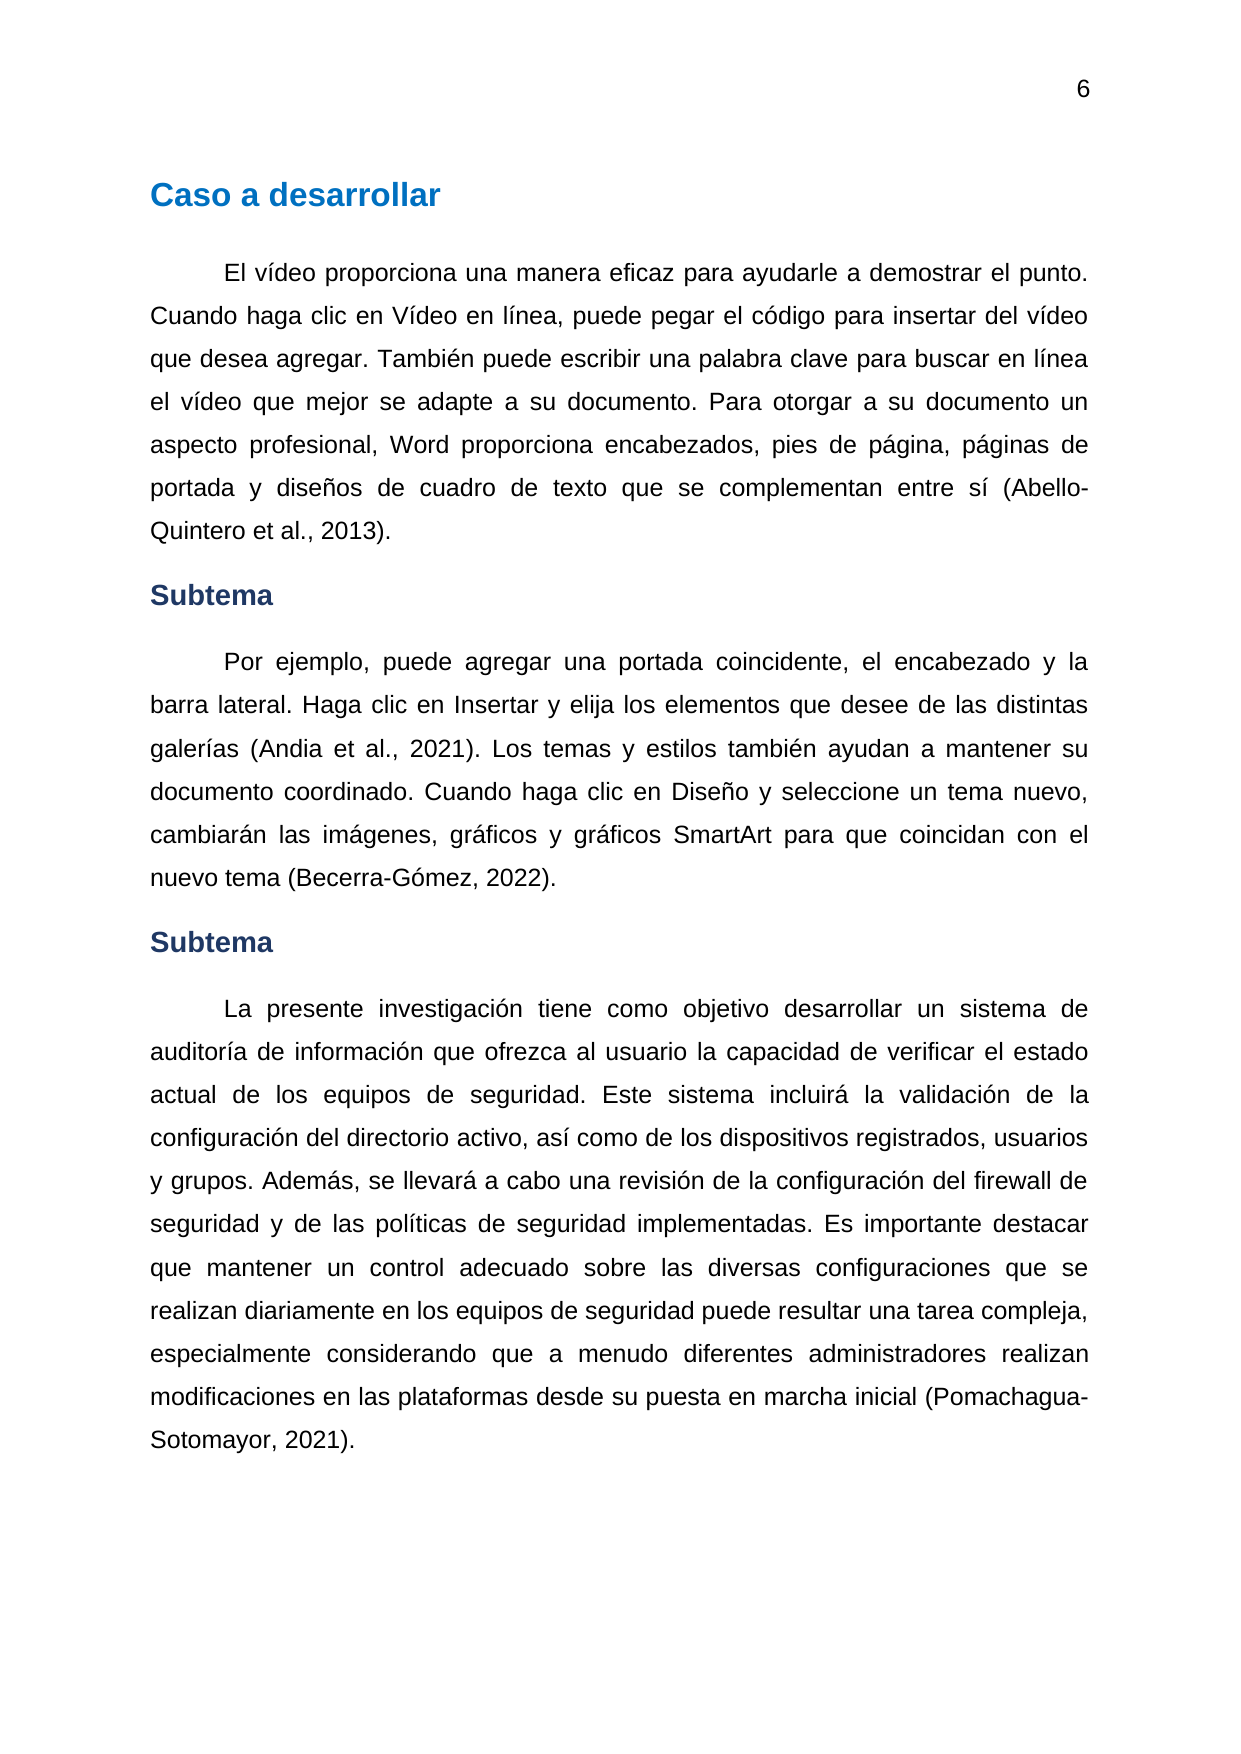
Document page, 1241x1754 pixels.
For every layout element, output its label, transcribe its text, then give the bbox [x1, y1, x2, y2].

subtitle Subtema [150, 925, 1090, 958]
text Por ejemplo, puede agregar una portada coincidente, el encabezado y la barra lateral. Haga clic en Insertar y elija los elementos que desee de las distintas galerías (Andia et al., 2021). Los temas y estilos también ayudan a mantener su documento coordinado. Cuando haga clic en Diseño y seleccione un tema nuevo, cambiarán las imágenes, gráficos y gráficos SmartArt para que coincidan con el nuevo tema (Becerra-Gómez, 2022). [150, 647, 1090, 892]
text El vídeo proporciona una manera eficaz para ayudarle a demostrar el punto. Cuando haga clic en Vídeo en línea, puede pegar el código para insertar del vídeo que desea agregar. También puede escribir una palabra clave para buscar en línea el vídeo que mejor se adapte a su documento. Para otorgar a su documento un aspecto profesional, Word proporciona encabezados, pies de página, páginas de portada y diseños de cuadro de texto que se complementan entre sí (Abello-Quintero et al., 2013). [150, 258, 1090, 545]
subtitle Subtema [150, 578, 1090, 612]
text La presente investigación tiene como objetivo desarrollar un sistema de auditoría de información que ofrezca al usuario la capacidad de verificar el estado actual de los equipos de seguridad. Este sistema incluirá la validación de la configuración del directorio activo, así como de los dispositivos registrados, usuarios y grupos. Además, se llevará a cabo una revisión de la configuración del firewall de seguridad y de las políticas de seguridad implementadas. Es importante destacar que mantener un control adecuado sobre las diversas configuraciones que se realizan diariamente en los equipos de seguridad puede resultar una tarea compleja, especialmente considerando que a menudo diferentes administradores realizan modificaciones en las plataformas desde su puesta en marcha inicial (Pomachagua-Sotomayor, 2021). [150, 994, 1090, 1454]
subtitle Caso a desarrollar [150, 175, 1090, 213]
